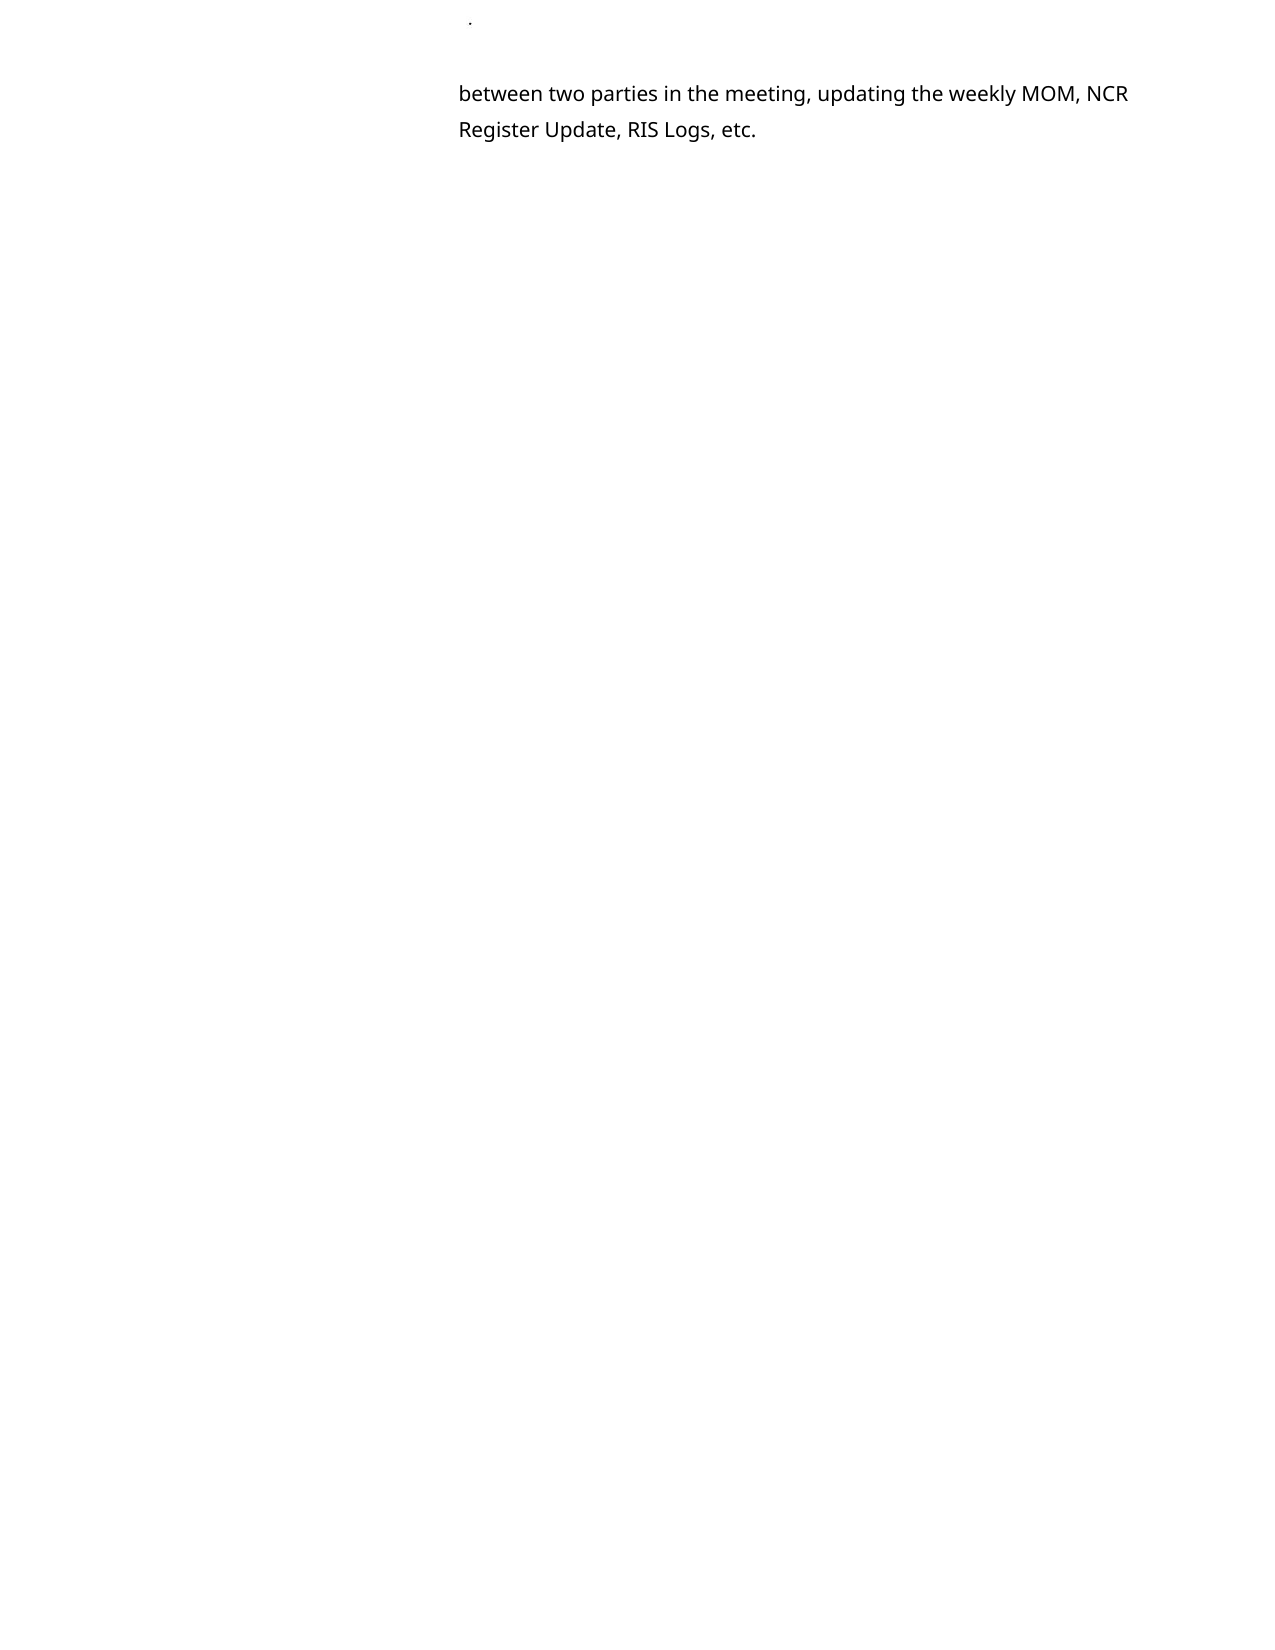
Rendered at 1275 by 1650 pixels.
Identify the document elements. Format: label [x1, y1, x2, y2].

picture [459, 9, 503, 38]
text [458, 79, 1194, 144]
